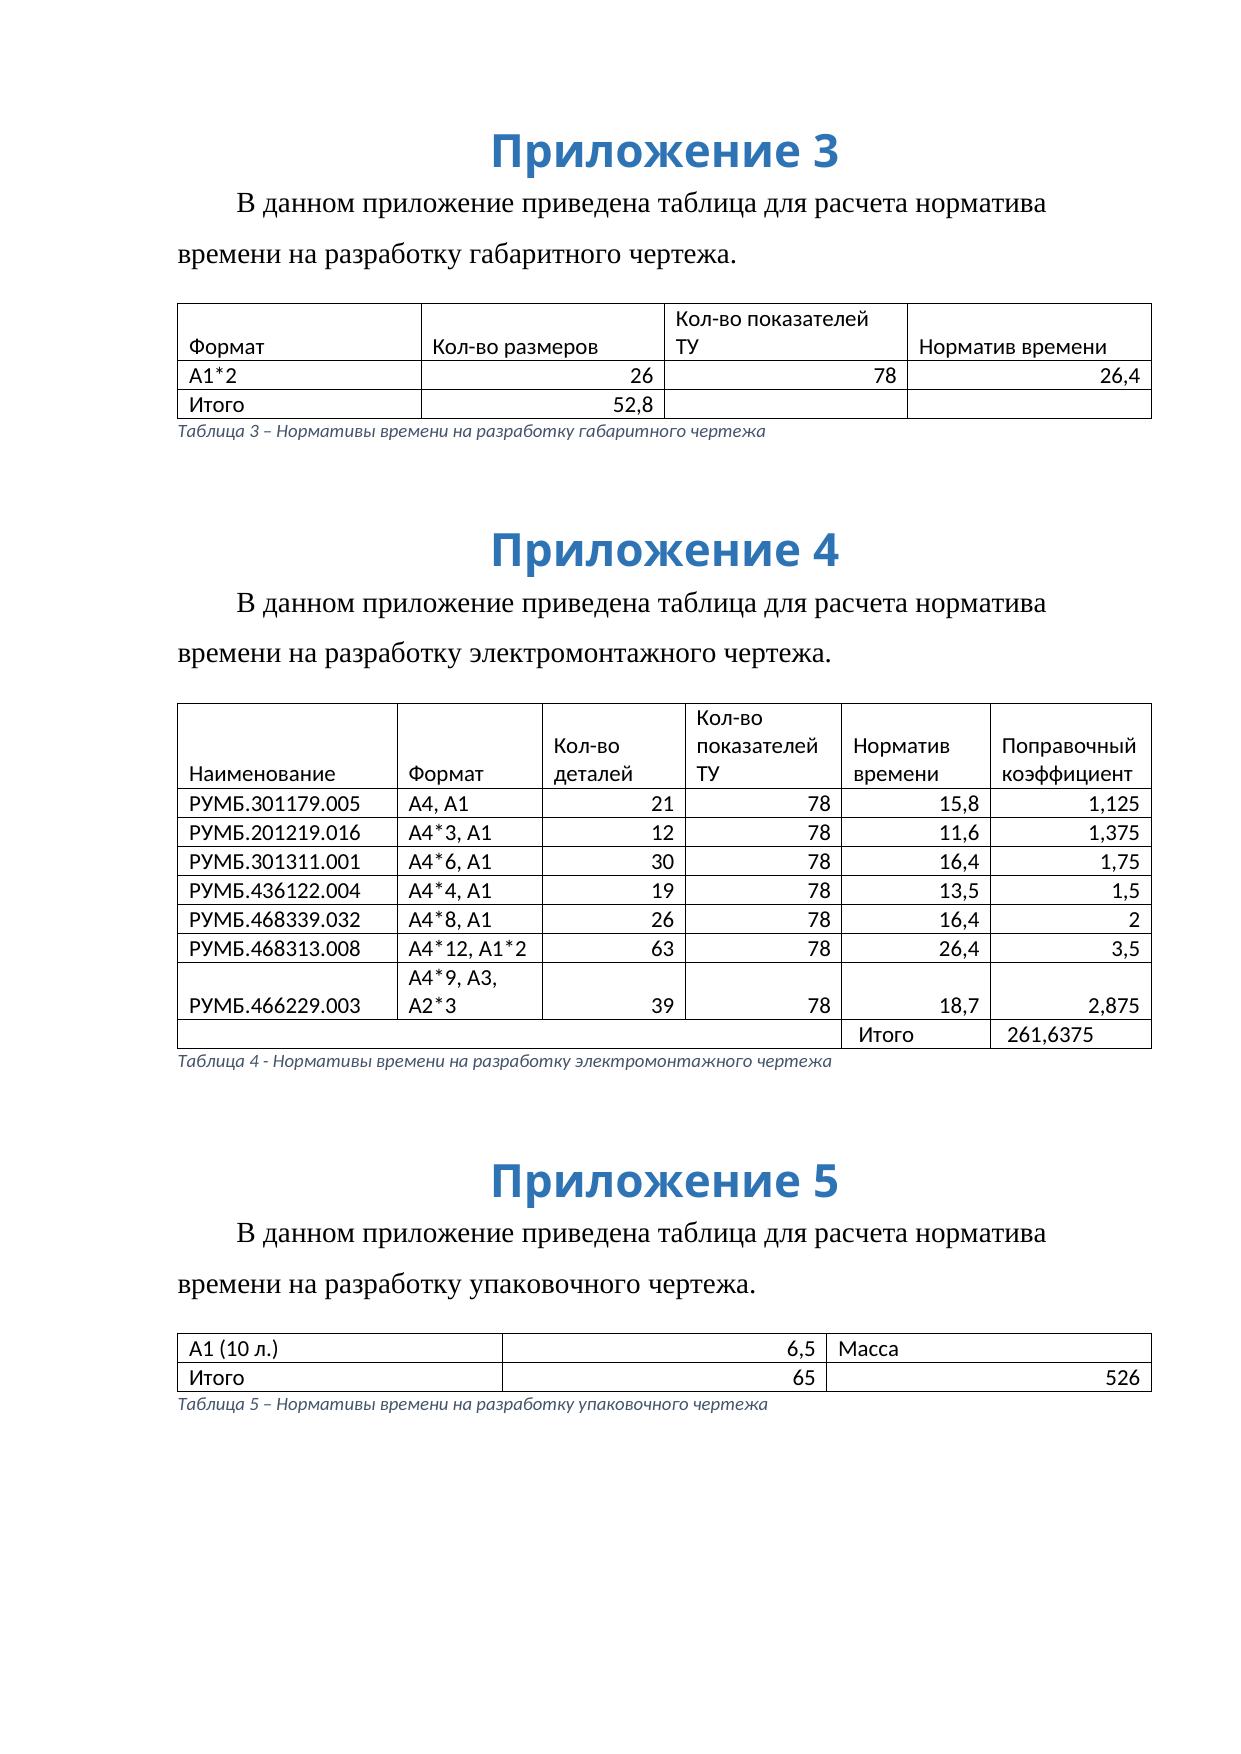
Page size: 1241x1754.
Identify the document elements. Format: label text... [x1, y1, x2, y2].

table_cell А4, А1 [398, 789, 542, 817]
table_cell РУМБ.468339.032 [178, 905, 397, 933]
table_cell 18,7 [842, 963, 990, 1019]
table_cell 15,8 [842, 789, 990, 817]
text В данном приложение приведена таблица для расчета норматива времени на разработку электромонтажного чертежа. [177, 585, 1152, 669]
table_cell 26 [543, 905, 685, 933]
table_cell 2,875 [991, 963, 1151, 1019]
table_header Формат [398, 704, 542, 788]
table_header Масса [827, 1334, 1151, 1362]
table_cell РУМБ.466229.003 [178, 963, 397, 1019]
table_cell 63 [543, 934, 685, 962]
table_cell 78 [686, 847, 841, 875]
table_cell 12 [543, 818, 685, 846]
table_cell Итого [842, 1020, 990, 1048]
table_header Формат [178, 304, 421, 360]
table_cell 261,6375 [991, 1020, 1151, 1048]
table_cell РУМБ.468313.008 [178, 934, 397, 962]
text В данном приложение приведена таблица для расчета норматива времени на разработку габаритного чертежа. [177, 185, 1152, 269]
table_header Кол-во размеров [422, 304, 664, 360]
table_cell 78 [686, 963, 841, 1019]
table_header А1 (10 л.) [178, 1334, 502, 1362]
table_cell 78 [665, 361, 907, 389]
table_cell 2 [991, 905, 1151, 933]
table_cell 1,375 [991, 818, 1151, 846]
table_header Норматив времени [908, 304, 1151, 360]
table_cell РУМБ.436122.004 [178, 876, 397, 904]
table_cell 78 [686, 934, 841, 962]
table_header Кол-во показателей ТУ [686, 704, 841, 788]
table_cell А4*6, А1 [398, 847, 542, 875]
table_cell 26 [422, 361, 664, 389]
table_cell 11,6 [842, 818, 990, 846]
table_cell А1*2 [178, 361, 421, 389]
subtitle Приложение 5 [177, 1148, 1152, 1211]
table_cell [908, 390, 1151, 418]
table_cell 1,5 [991, 876, 1151, 904]
table_cell 26,4 [842, 934, 990, 962]
table_cell 526 [827, 1363, 1151, 1391]
table_cell 19 [543, 876, 685, 904]
table_cell А4*3, А1 [398, 818, 542, 846]
table_cell А4*12, А1*2 [398, 934, 542, 962]
table_cell 26,4 [908, 361, 1151, 389]
table_cell 78 [686, 789, 841, 817]
table_header Норматив времени [842, 704, 990, 788]
table_cell 52,8 [422, 390, 664, 418]
subtitle Приложение 4 [177, 518, 1152, 580]
table_cell 16,4 [842, 905, 990, 933]
table_cell 78 [686, 818, 841, 846]
text Таблица 4 - Нормативы времени на разработку электромонтажного чертежа [177, 1049, 1152, 1072]
subtitle Приложение 3 [177, 118, 1152, 181]
table_cell 21 [543, 789, 685, 817]
table_cell [665, 390, 907, 418]
table_cell 13,5 [842, 876, 990, 904]
table_cell А4*4, А1 [398, 876, 542, 904]
table_cell 65 [503, 1363, 826, 1391]
table_cell 1,125 [991, 789, 1151, 817]
table_cell 78 [686, 876, 841, 904]
table_cell РУМБ.301179.005 [178, 789, 397, 817]
table_cell 16,4 [842, 847, 990, 875]
table_header Наименование [178, 704, 397, 788]
table_cell РУМБ.301311.001 [178, 847, 397, 875]
text Таблица 3 – Нормативы времени на разработку габаритного чертежа [177, 419, 1152, 442]
table_cell 30 [543, 847, 685, 875]
table_cell 3,5 [991, 934, 1151, 962]
table_cell 39 [543, 963, 685, 1019]
table_header Кол-во показателей ТУ [665, 304, 907, 360]
table_cell 78 [686, 905, 841, 933]
table_header 6,5 [503, 1334, 826, 1362]
table_cell Итого [178, 1363, 502, 1391]
table_cell [178, 1020, 841, 1048]
table_cell РУМБ.201219.016 [178, 818, 397, 846]
table_cell 1,75 [991, 847, 1151, 875]
table_cell А4*9, А3, А2*3 [398, 963, 542, 1019]
table_cell Итого [178, 390, 421, 418]
table_cell А4*8, А1 [398, 905, 542, 933]
text В данном приложение приведена таблица для расчета норматива времени на разработку упаковочного чертежа. [177, 1215, 1152, 1299]
text Таблица 5 – Нормативы времени на разработку упаковочного чертежа [177, 1392, 1152, 1415]
table_header Поправочный коэффициент [991, 704, 1151, 788]
table_header Кол-во деталей [543, 704, 685, 788]
